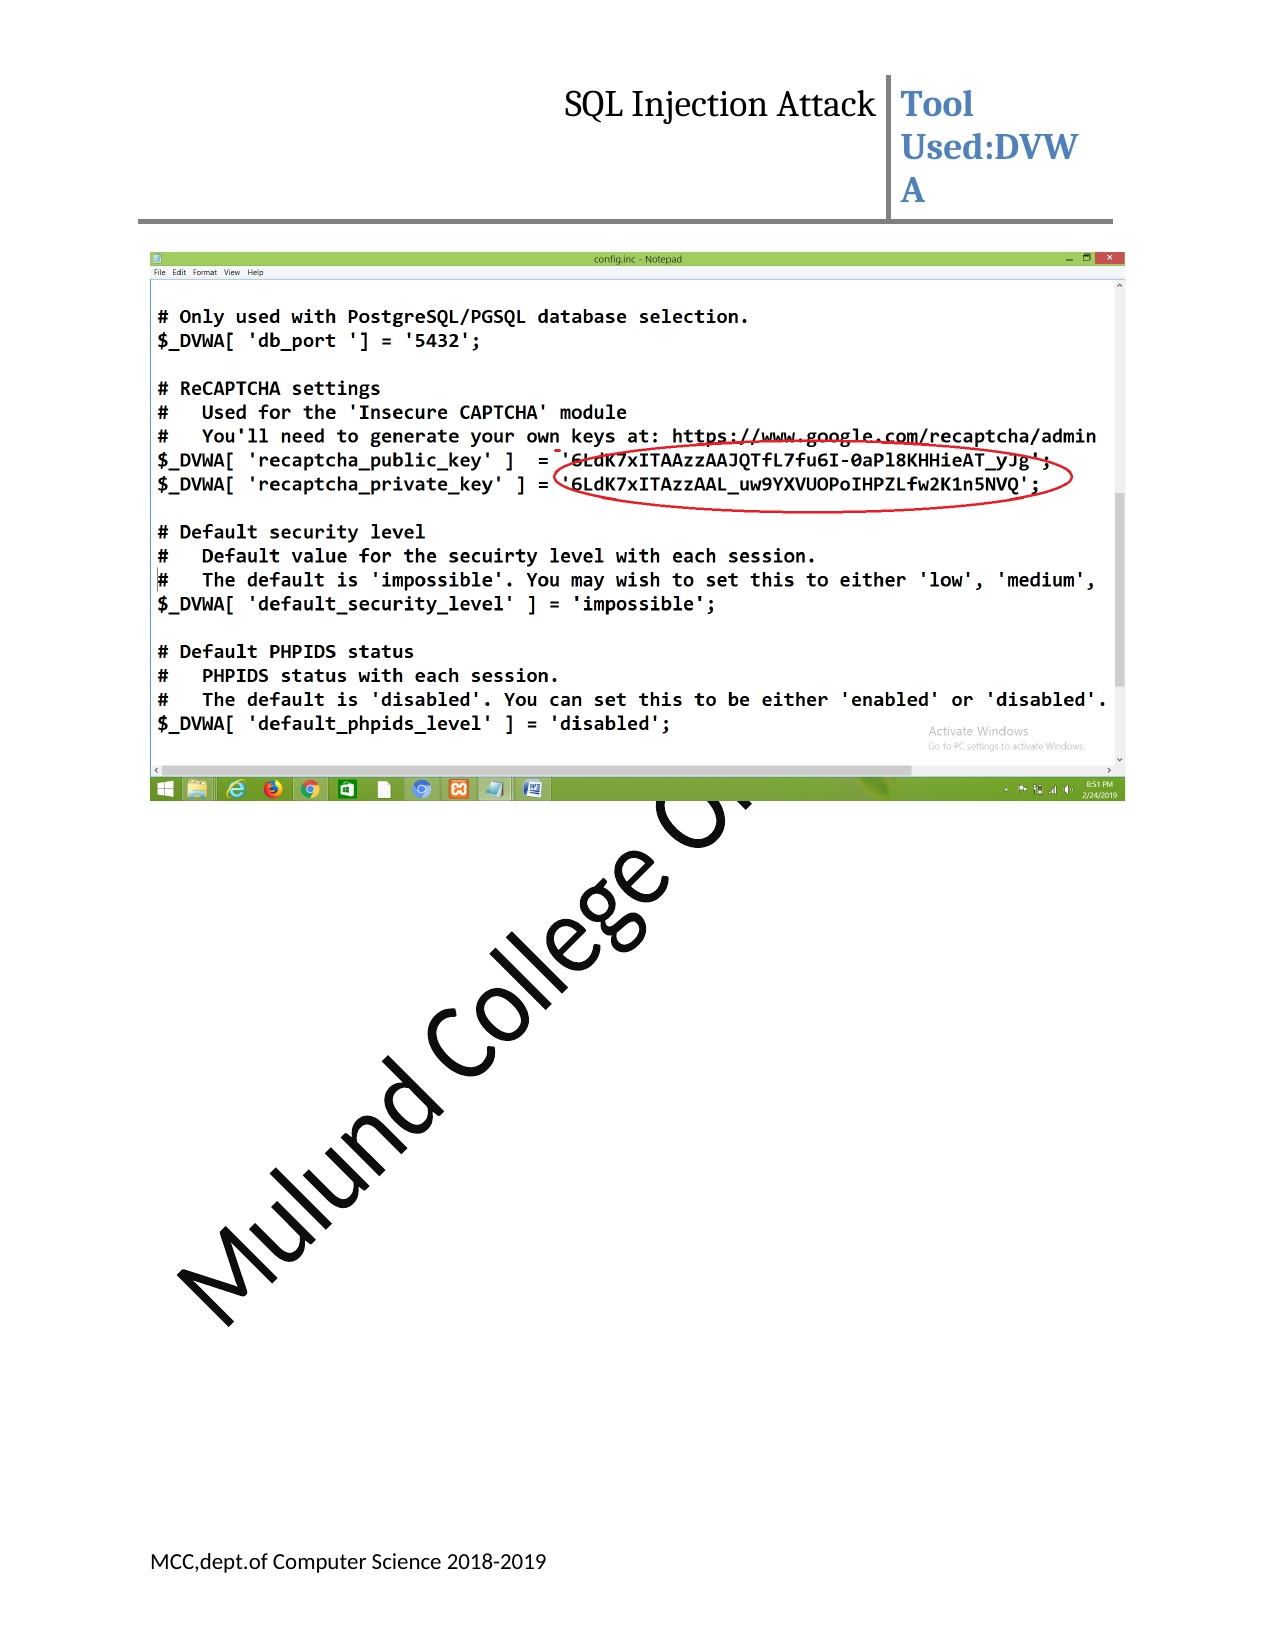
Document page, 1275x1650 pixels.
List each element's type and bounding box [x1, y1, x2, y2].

picture [150, 252, 1125, 801]
